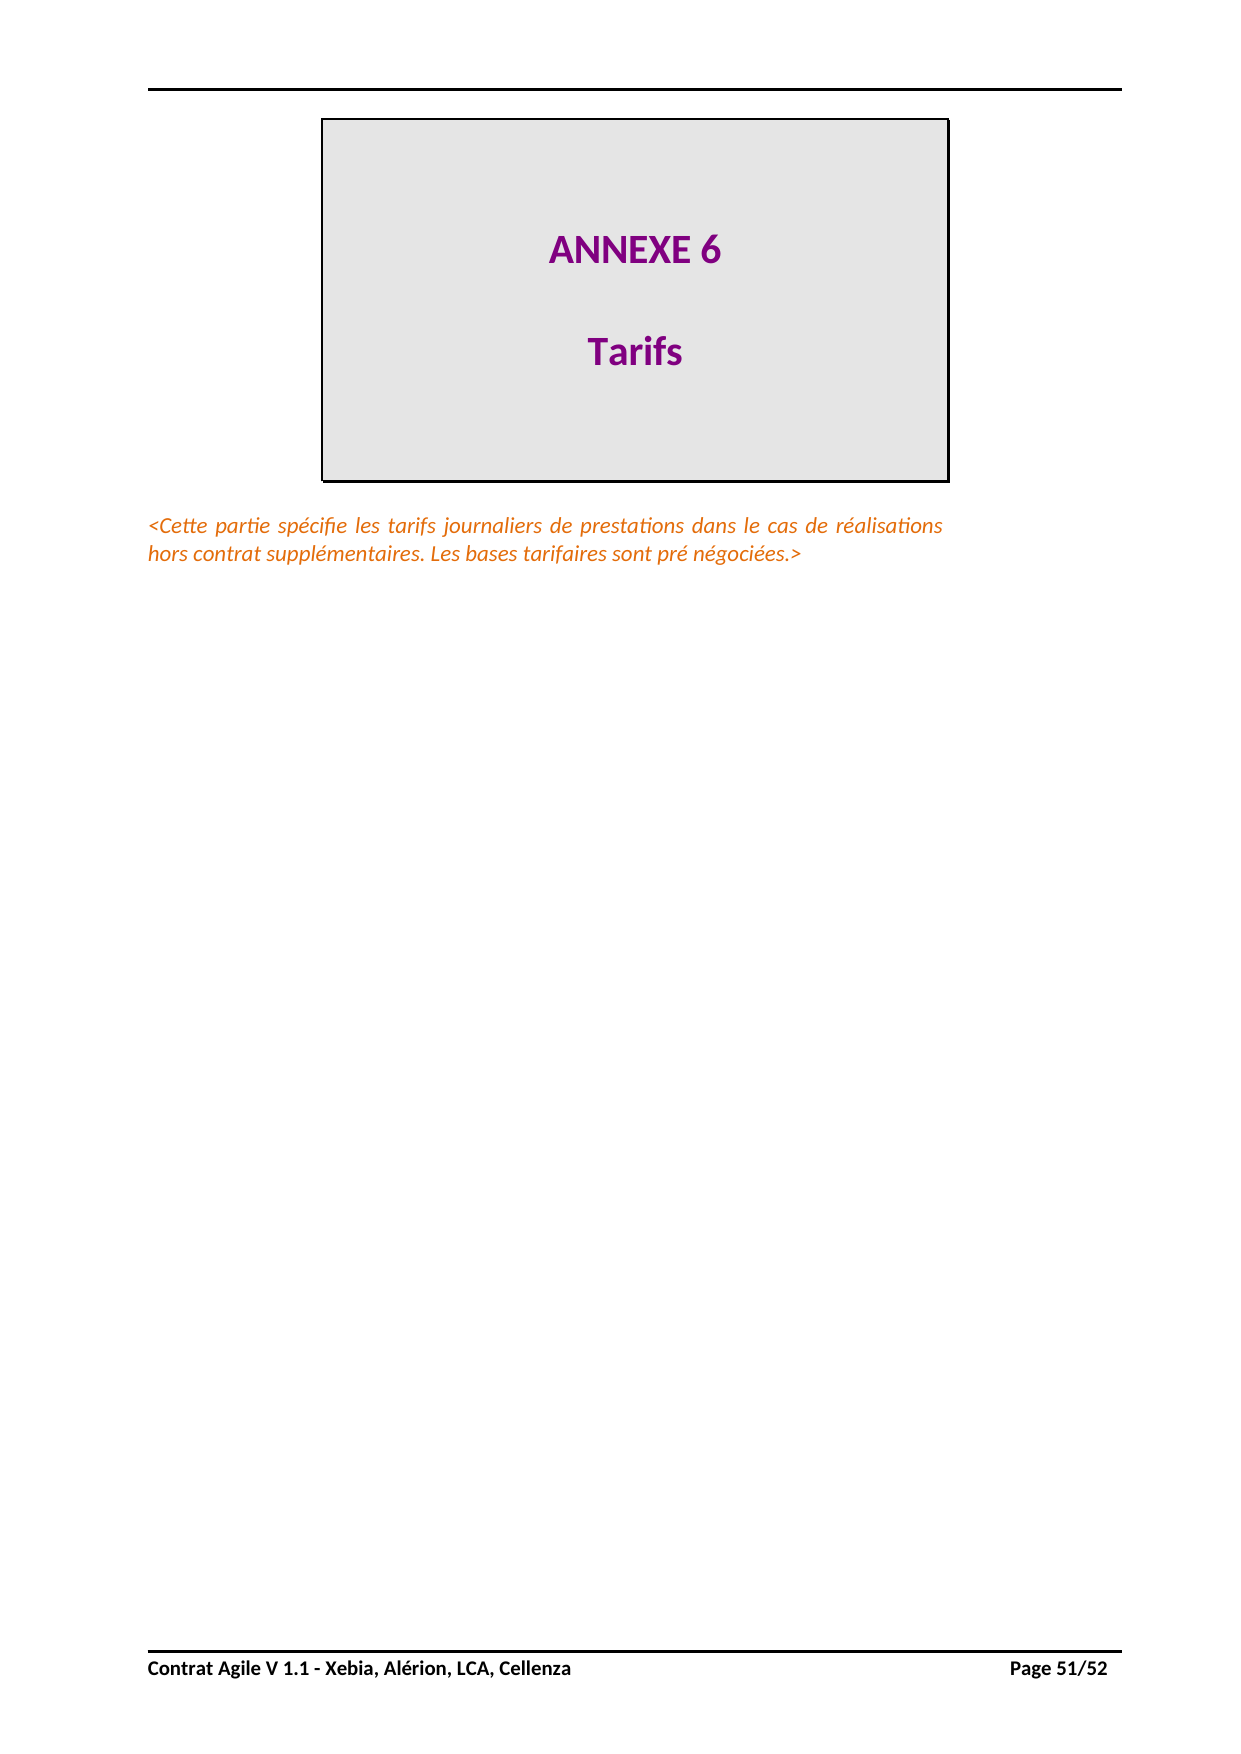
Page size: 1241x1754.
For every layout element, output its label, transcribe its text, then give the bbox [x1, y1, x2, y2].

list Tarifs [323, 321, 947, 372]
list ANNEXE 6 [323, 220, 947, 271]
list <Cette partie spécifie les tarifs journaliers de prestations dans le cas de réalisations hors contrat supplémentaires. Les bases tarifaires sont pré négociées.> [148, 511, 945, 567]
